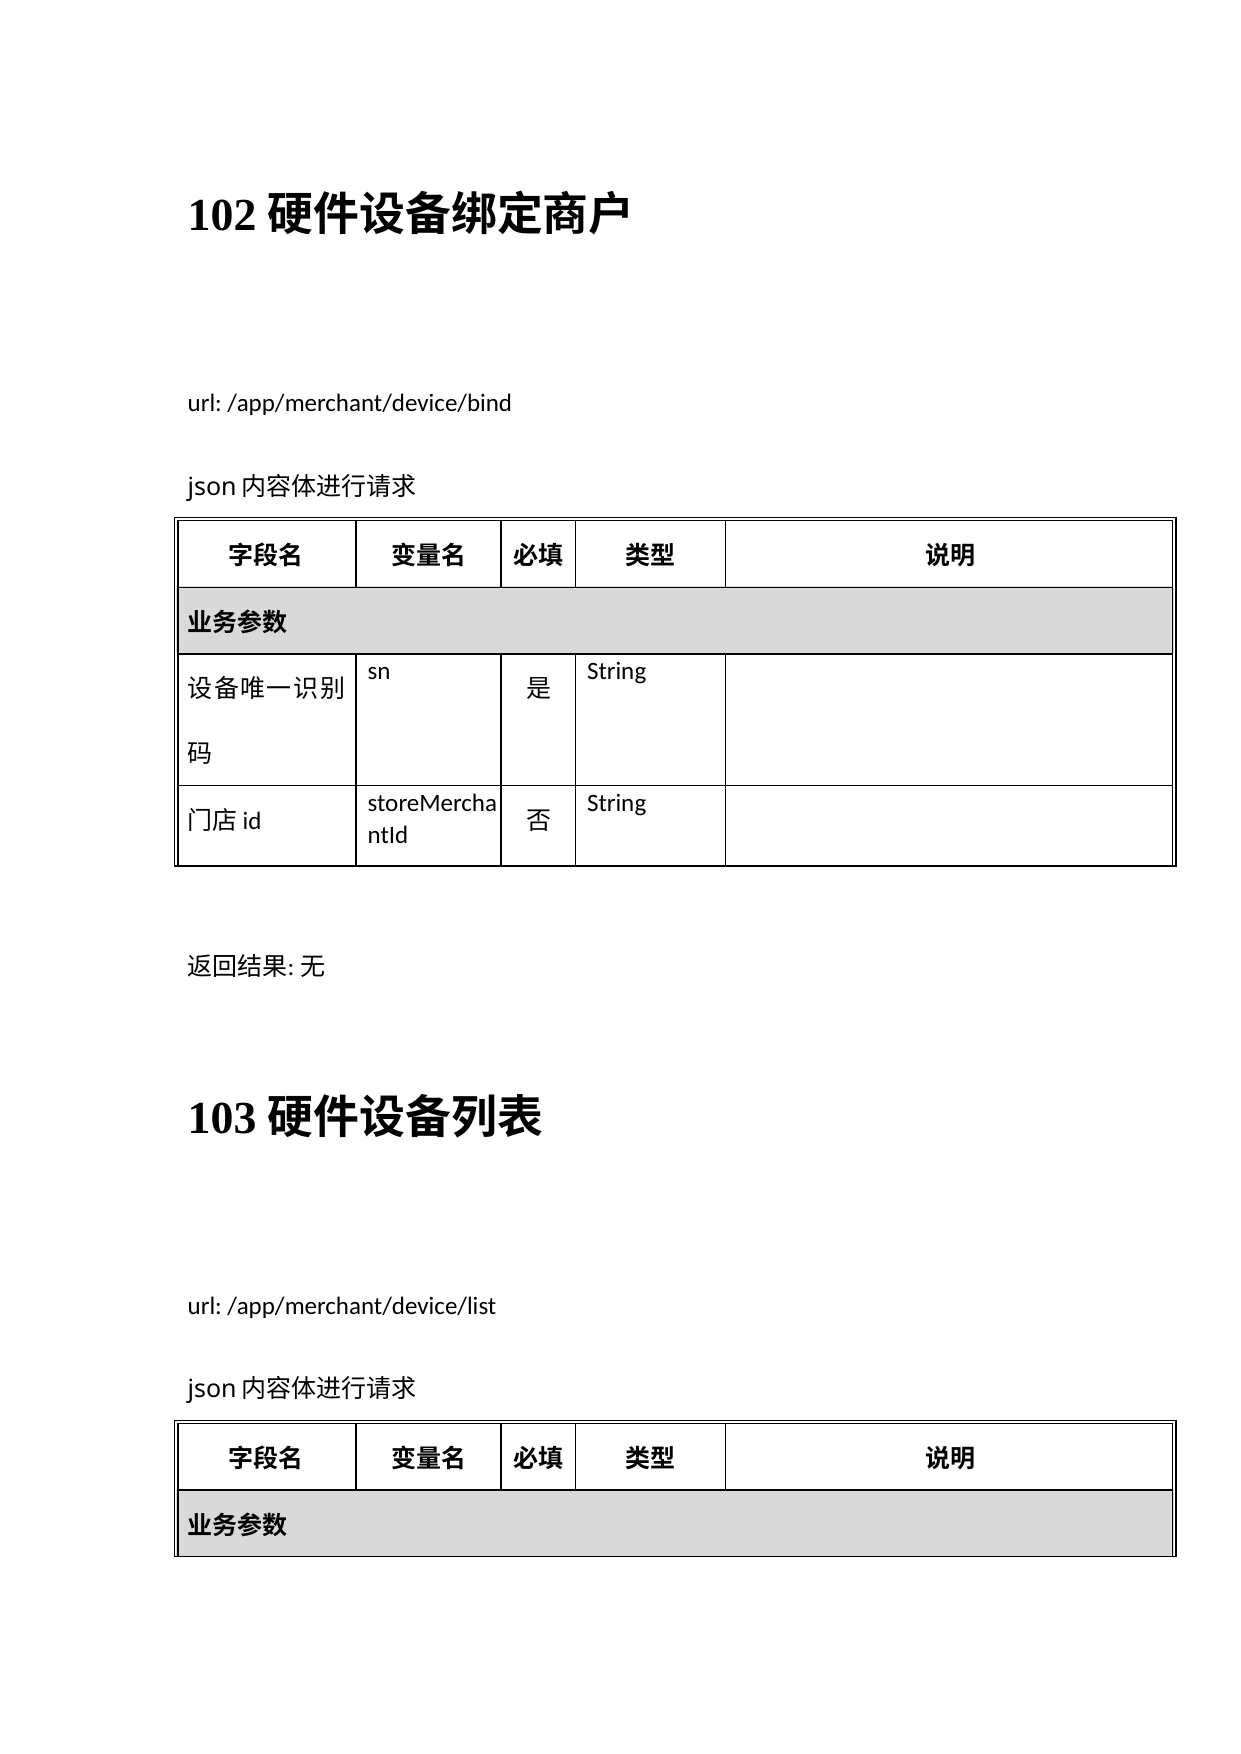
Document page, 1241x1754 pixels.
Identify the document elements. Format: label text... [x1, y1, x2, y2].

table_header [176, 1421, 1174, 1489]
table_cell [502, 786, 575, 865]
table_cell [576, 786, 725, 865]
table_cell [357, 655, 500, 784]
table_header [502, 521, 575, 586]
text 返回结果: 无 [187, 932, 1053, 997]
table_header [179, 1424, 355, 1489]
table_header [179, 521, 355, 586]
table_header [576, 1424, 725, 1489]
text json内容体进行请求 [187, 1354, 1053, 1419]
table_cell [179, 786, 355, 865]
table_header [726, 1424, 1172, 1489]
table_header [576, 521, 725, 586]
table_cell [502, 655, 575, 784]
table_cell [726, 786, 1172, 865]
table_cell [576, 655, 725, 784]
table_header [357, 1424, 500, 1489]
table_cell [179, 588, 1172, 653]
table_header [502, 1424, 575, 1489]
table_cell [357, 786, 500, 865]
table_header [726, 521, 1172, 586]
subtitle 103 硬件设备列表 [187, 1065, 1053, 1162]
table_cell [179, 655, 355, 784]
subtitle 102 硬件设备绑定商户 [187, 162, 1053, 259]
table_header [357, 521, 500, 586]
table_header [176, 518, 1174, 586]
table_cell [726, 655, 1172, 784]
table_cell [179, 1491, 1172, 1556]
text url: /app/merchant/device/list [187, 1289, 1053, 1322]
text json内容体进行请求 [187, 452, 1053, 517]
text url: /app/merchant/device/bind [187, 387, 1053, 419]
